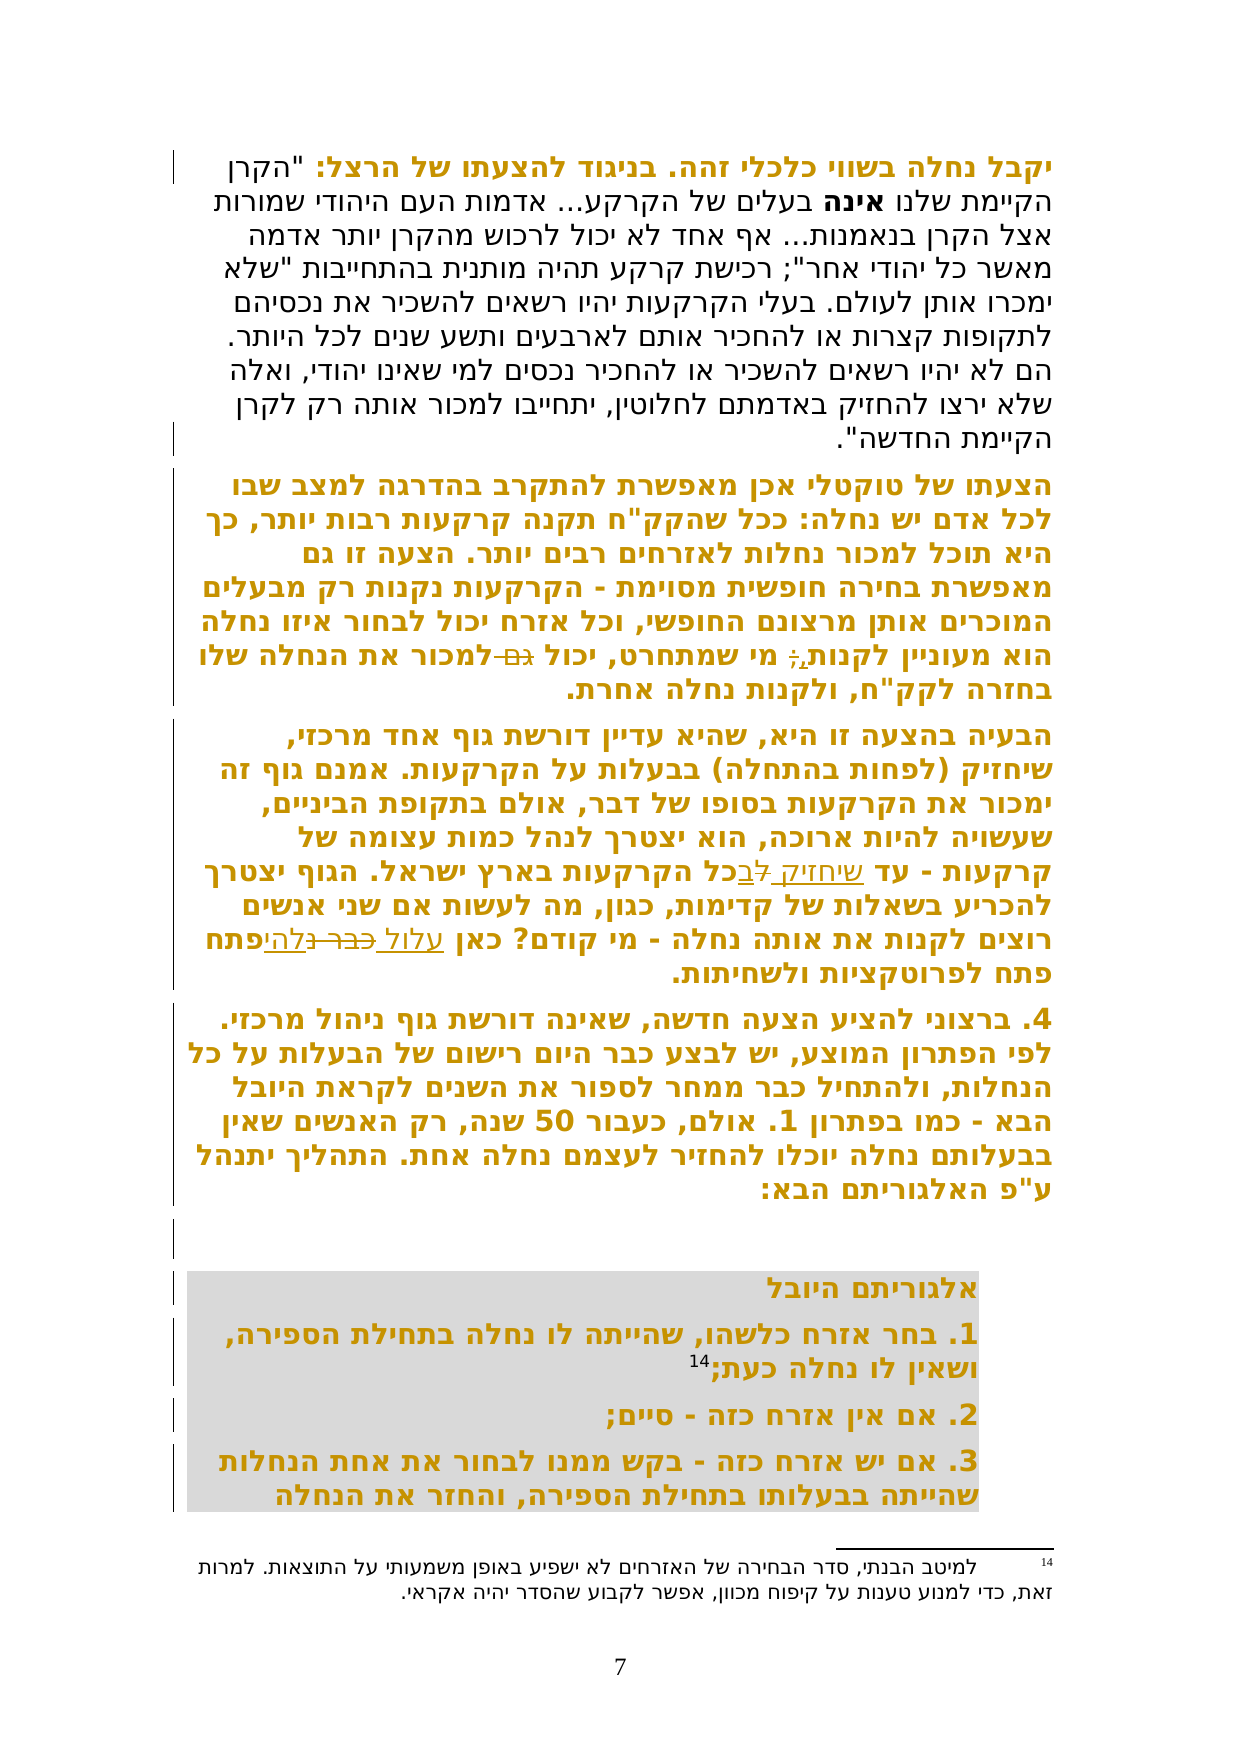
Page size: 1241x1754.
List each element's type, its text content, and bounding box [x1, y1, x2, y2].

text אלגוריתם היובל [187, 1271, 979, 1305]
text 2. אם אין אזרח כזה - סיים; [187, 1398, 979, 1432]
text 4. ברצוני להציע הצעה חדשה, שאינה דורשת גוף ניהול מרכזי. לפי הפתרון המוצע, יש לבצע כבר היום רישום של הבעלות על כל הנחלות, ולהתחיל כבר ממחר לספור את השנים לקראת היובל הבא - כמו בפתרון 1. אולם, כעבור 50 שנה, רק האנשים שאין בבעלותם נחלה יוכלו להחזיר לעצמם נחלה אחת. התהליך יתנהל ע"פ האלגוריתם הבא: [187, 1003, 1053, 1206]
text הבעיה בהצעה זו היא, שהיא עדיין דורשת גוף אחד מרכזי, שיחזיק (לפחות בהתחלה) בבעלות על הקרקעות. אמנם גוף זה ימכור את הקרקעות בסופו של דבר, אולם בתקופת הביניים, שעשויה להיות ארוכה, הוא יצטרך לנהל כמות עצומה של קרקעות - עד כל הקרקעות בארץ ישראל. הגוף יצטרך להכריע בשאלות של קדימות, כגון, מה לעשות אם שני אנשים רוצים לקנות את אותה נחלה - מי קודם? כאן פתח פתח לפרוטקציות ולשחיתות. [187, 718, 1053, 990]
text הצעתו של טוקטלי אכן מאפשרת להתקרב בהדרגה למצב שבו לכל אדם יש נחלה: ככל שהקק"ח תקנה קרקעות רבות יותר, כך היא תוכל למכור נחלות לאזרחים רבים יותר. הצעה זו גם מאפשרת בחירה חופשית מסוימת - הקרקעות נקנות רק מבעלים המוכרים אותן מרצונם החופשי, וכל אזרח יכול לבחור איזו נחלה הוא מעוניין לקנות מי שמתחרט, יכול למכור את הנחלה שלו בחזרה לקק"ח, ולקנות נחלה אחרת. [187, 468, 1053, 706]
text 1. בחר אזרח כלשהו, שהייתה לו נחלה בתחילת הספירה, ושאין לו נחלה כעת; [187, 1318, 979, 1386]
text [187, 1444, 979, 1512]
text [187, 150, 1053, 456]
